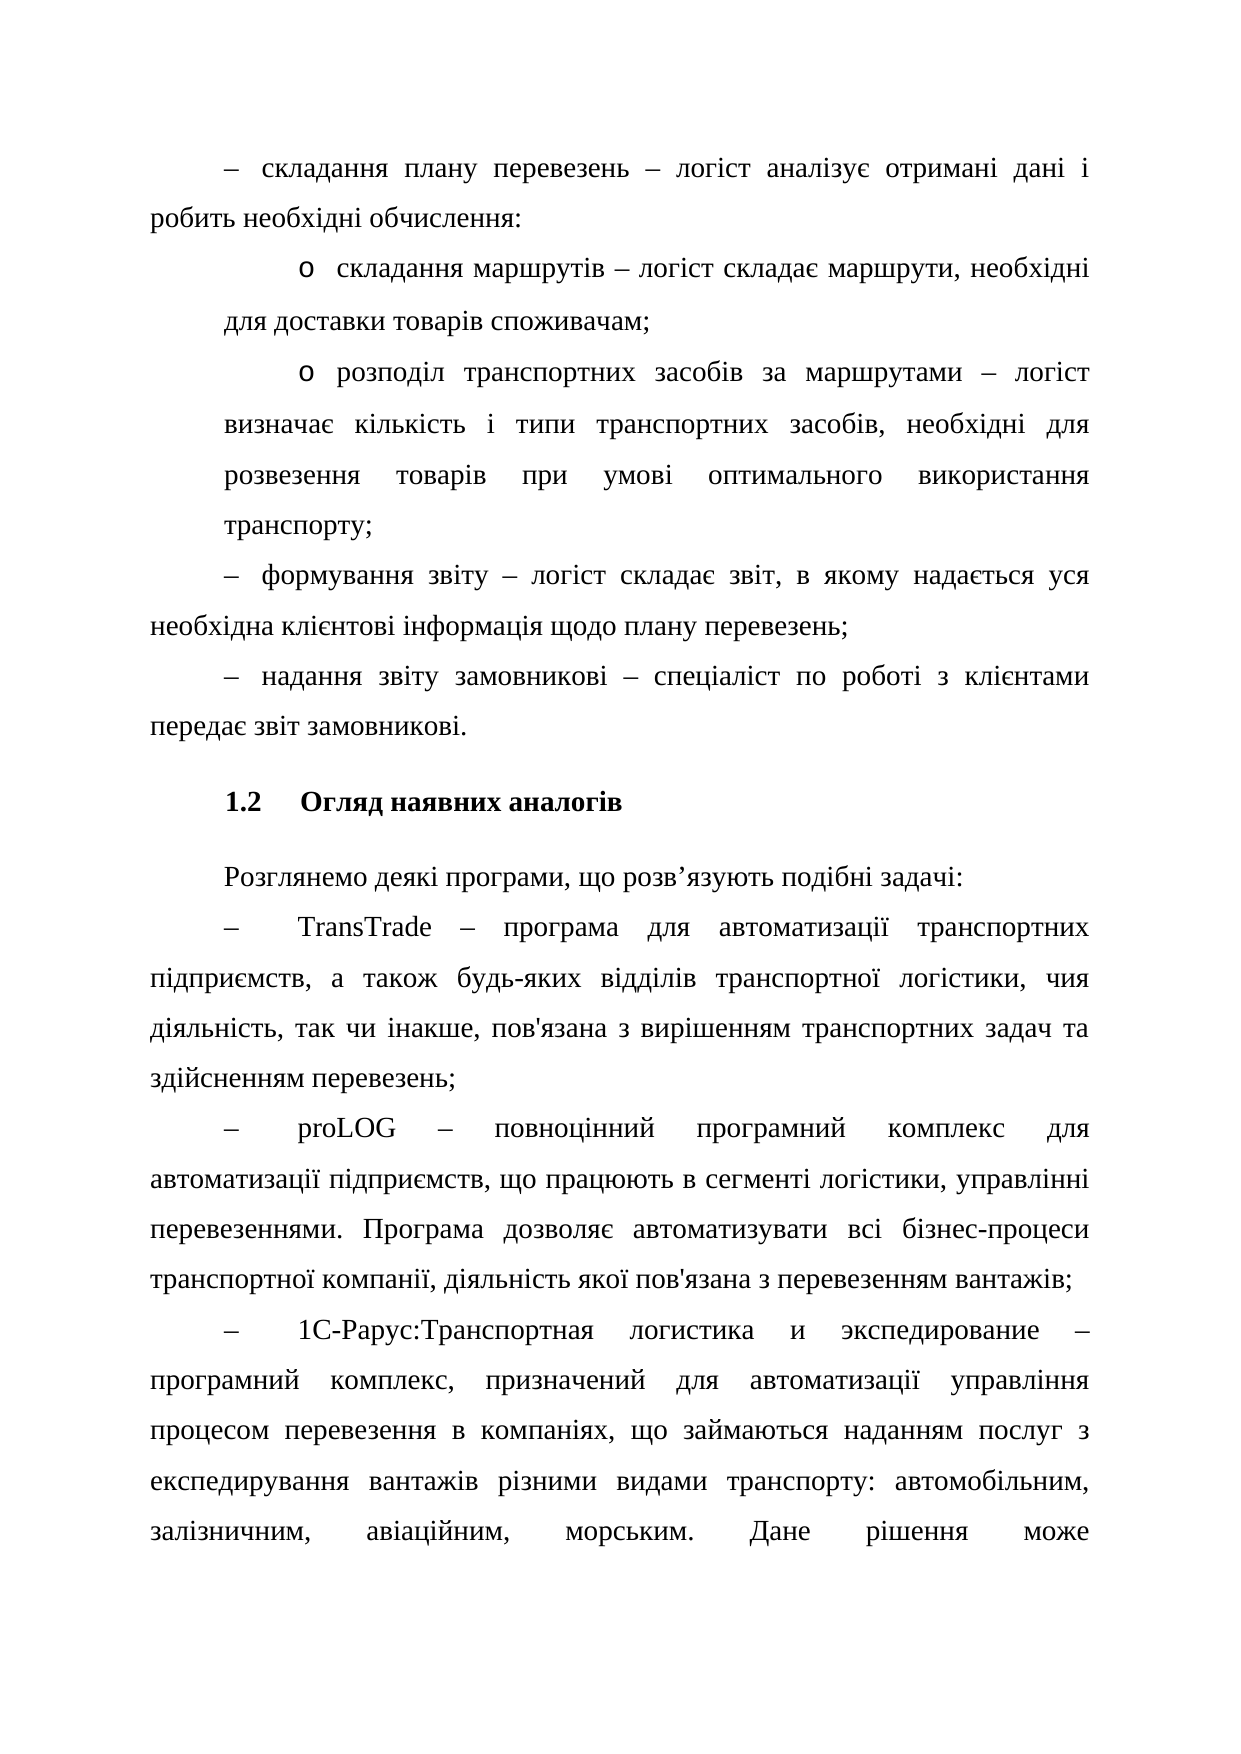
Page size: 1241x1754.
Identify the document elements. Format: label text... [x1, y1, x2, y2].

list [150, 1312, 1090, 1547]
list складання плану перевезень – логіст аналізує отримані дані і робить необхідні обчислення: [150, 150, 1090, 234]
text Розглянемо деякі програми, що розв’язують подібні задачі: [150, 859, 1090, 893]
subtitle Огляд наявних аналогів [225, 784, 1090, 817]
list розподіл транспортних засобів за маршрутами – логіст визначає кількість і типи транспортних засобів, необхідні для розвезення товарів при умові оптимального використання транспорту; [224, 354, 1090, 541]
list TransTrade – програма для автоматизації транспортних підприємств, а також будь-яких відділів транспортної логістики, чия діяльність, так чи інакше, пов'язана з вирішенням транспортних задач та здійсненням перевезень; [150, 909, 1090, 1094]
list надання звіту замовникові – спеціаліст по роботі з клієнтами передає звіт замовникові. [150, 658, 1090, 742]
list proLOG – повноцінний програмний комплекс для автоматизації підприємств, що працюють в сегменті логістики, управлінні перевезеннями. Програма дозволяє автоматизувати всі бізнес-процеси транспортної компанії, діяльність якої пов'язана з перевезенням вантажів; [150, 1111, 1090, 1295]
list формування звіту – логіст складає звіт, в якому надається уся необхідна клієнтові інформація щодо плану перевезень; [150, 557, 1090, 641]
list складання маршрутів – логіст складає маршрути, необхідні для доставки товарів споживачам; [224, 251, 1090, 337]
